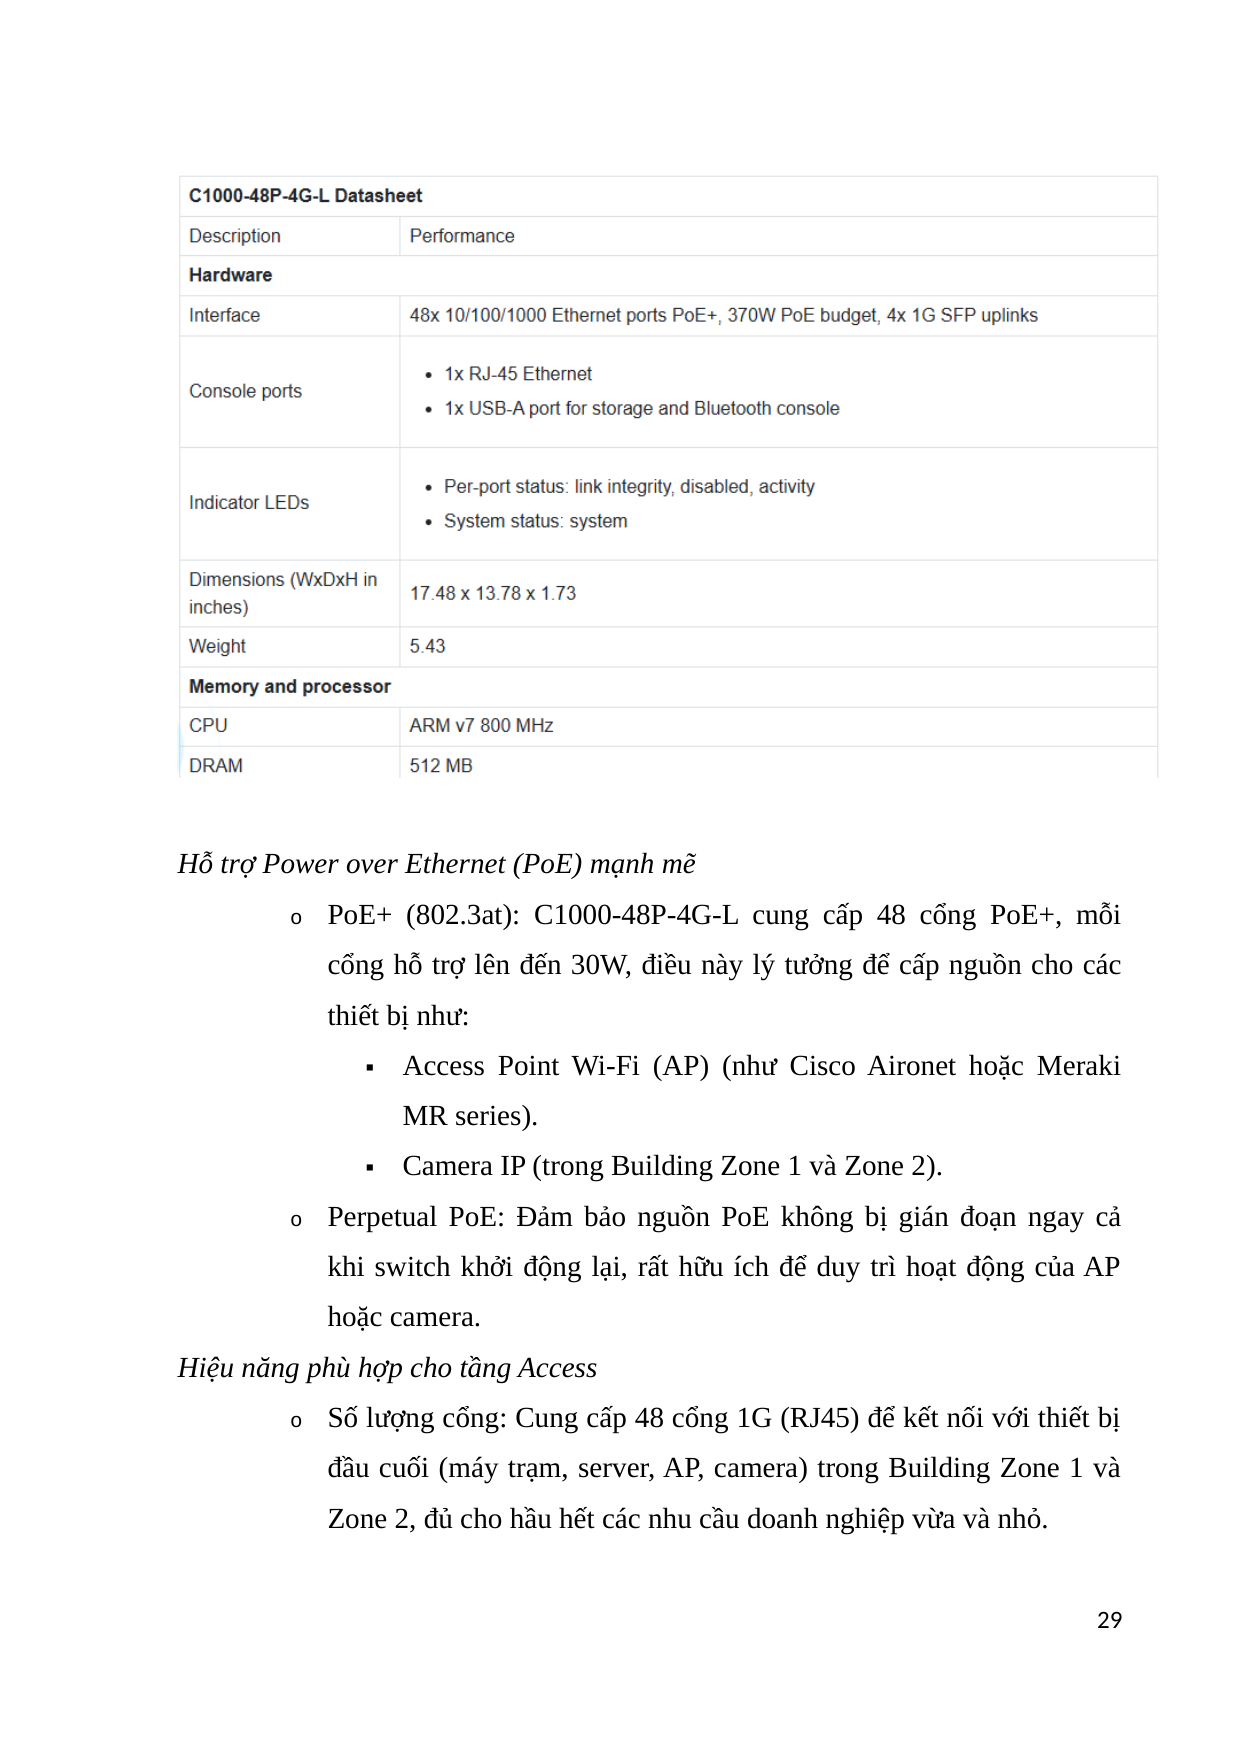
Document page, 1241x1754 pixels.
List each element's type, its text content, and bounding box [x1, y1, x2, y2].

list Camera IP (trong Building Zone 1 và Zone 2). [365, 1148, 1122, 1182]
list PoE+ (802.3at): C1000-48P-4G-L cung cấp 48 cổng PoE+, mỗi cổng hỗ trợ lên đến 30W, điều này lý tưởng để cấp nguồn cho các thiết bị như: [290, 897, 1122, 1031]
list Số lượng cổng: Cung cấp 48 cổng 1G (RJ45) để kết nối với thiết bị đầu cuối (máy trạm, server, AP, camera) trong Building Zone 1 và Zone 2, đủ cho hầu hết các nhu cầu doanh nghiệp vừa và nhỏ. [290, 1400, 1122, 1534]
list Access Point Wi-Fi (AP) (như Cisco Aironet hoặc Meraki MR series). [365, 1048, 1122, 1132]
picture [177, 171, 1163, 778]
list Perpetual PoE: Đảm bảo nguồn PoE không bị gián đoạn ngay cả khi switch khởi động lại, rất hữu ích để duy trì hoạt động của AP hoặc camera. [290, 1199, 1122, 1333]
text Hiệu năng phù hợp cho tầng Access [177, 1350, 1122, 1383]
text Hỗ trợ Power over Ethernet (PoE) mạnh mẽ [177, 847, 1122, 880]
